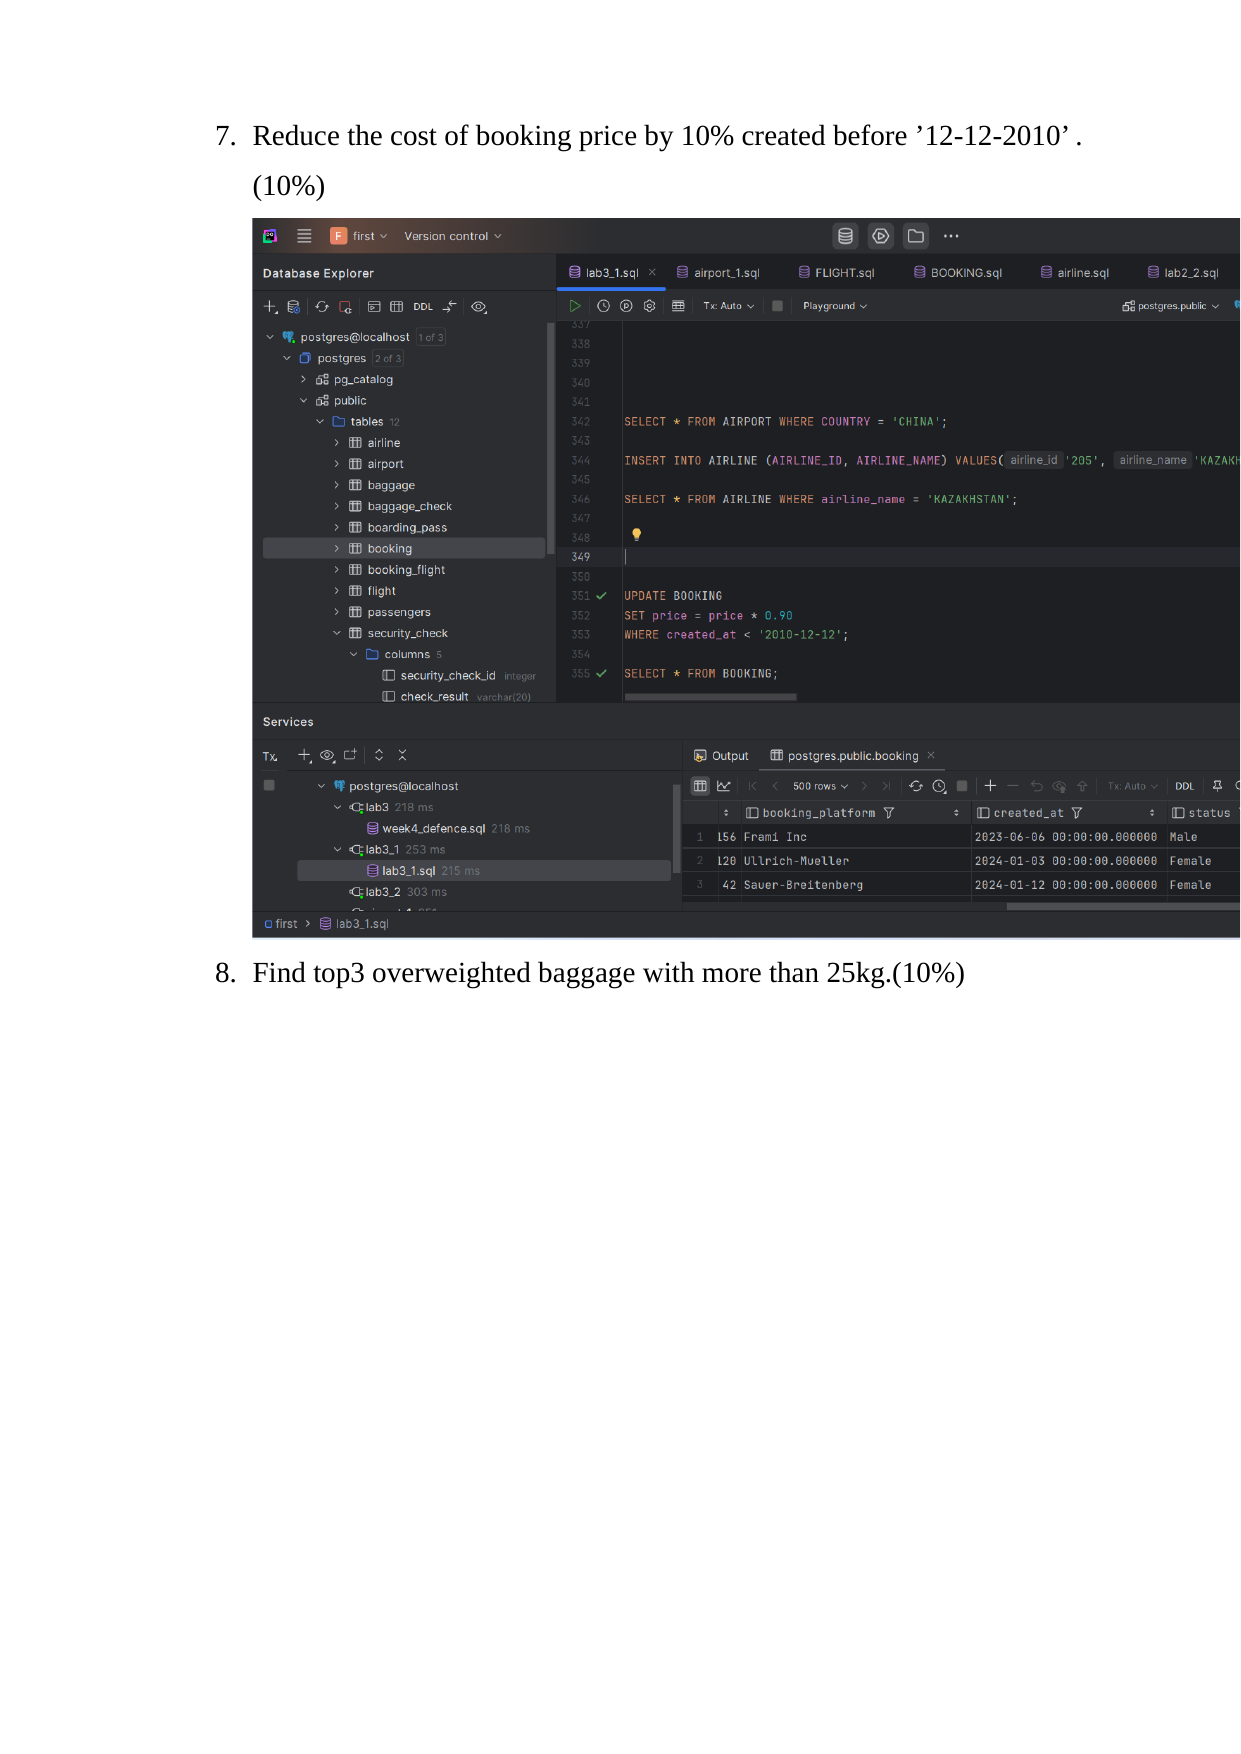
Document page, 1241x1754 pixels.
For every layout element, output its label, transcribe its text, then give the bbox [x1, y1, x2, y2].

list Find top3 overweighted baggage with more than 25kg.(10%) [215, 955, 1152, 988]
picture [252, 218, 1241, 940]
list Reduce the cost of booking price by 10% created before ’12-12-2010’ .(10%) [215, 118, 1152, 202]
